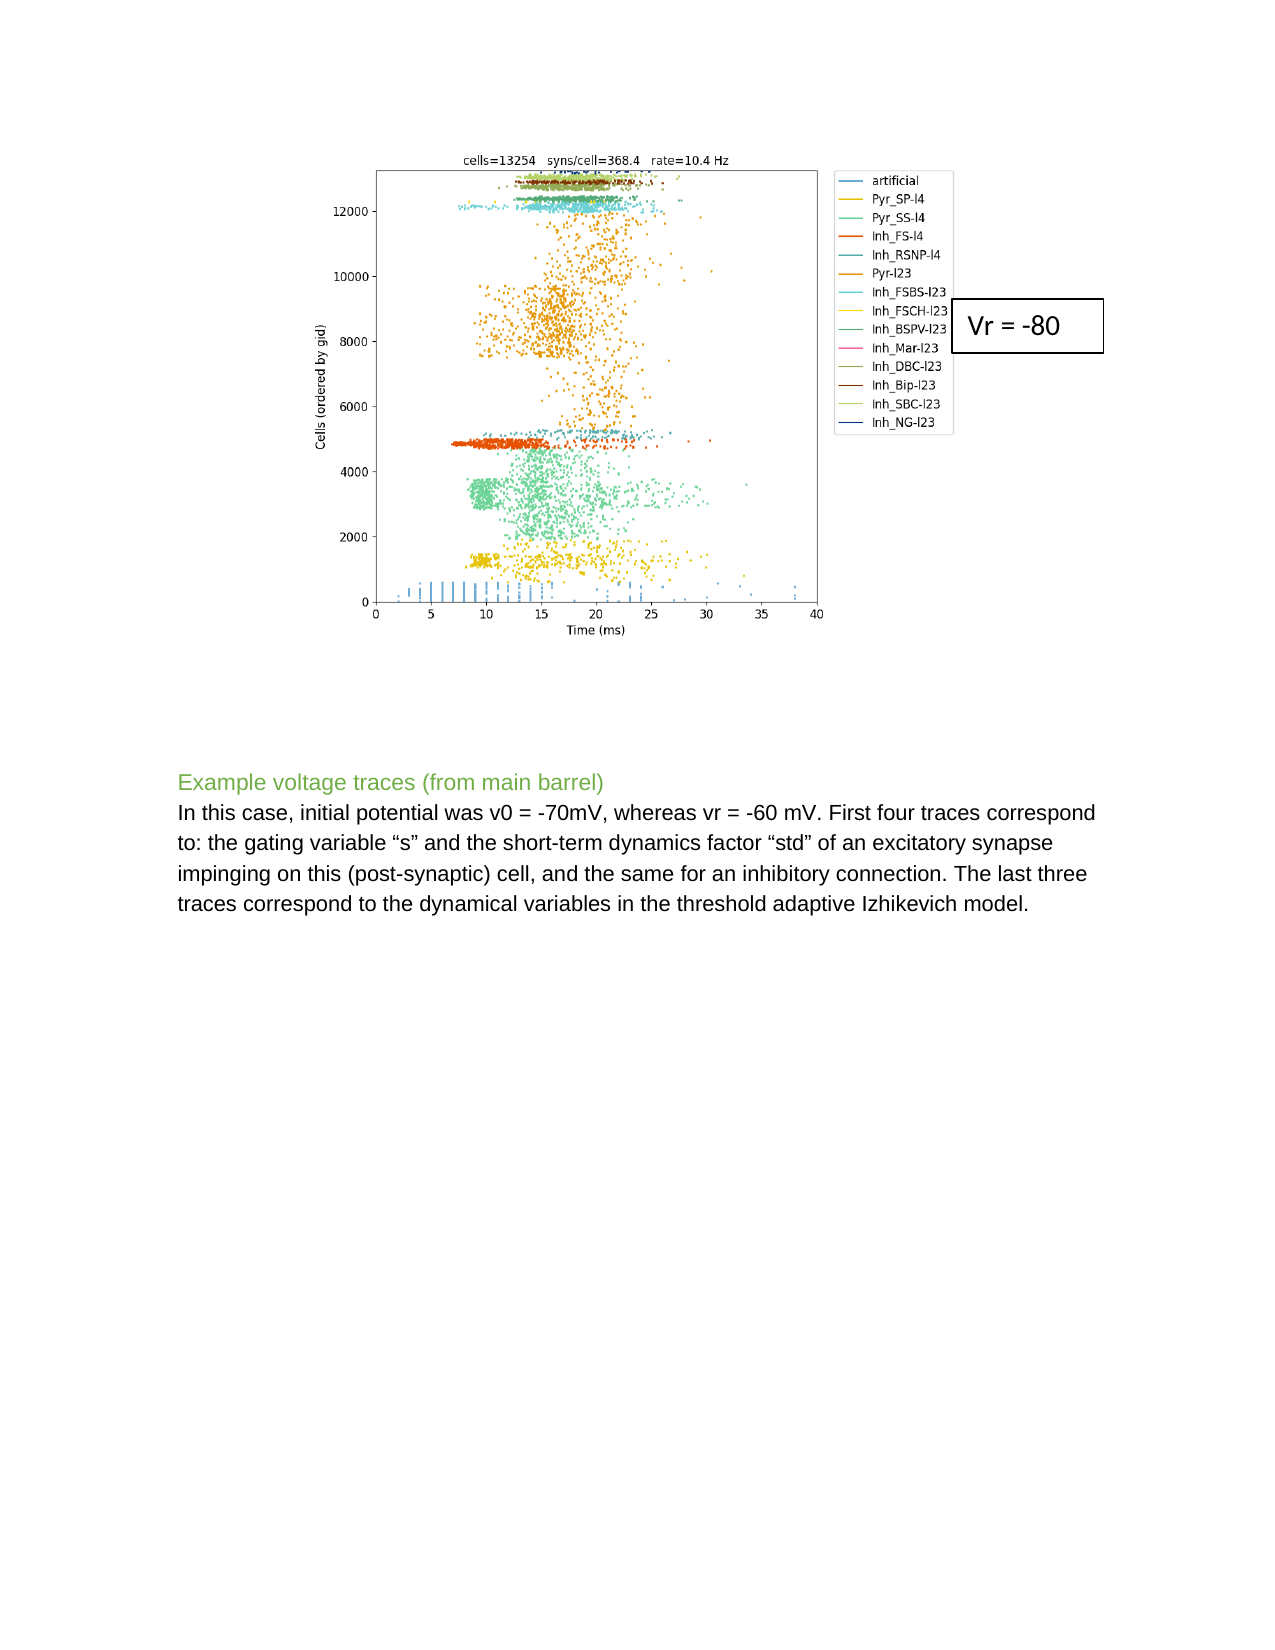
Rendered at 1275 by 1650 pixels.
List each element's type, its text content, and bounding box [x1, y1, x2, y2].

subtitle Example voltage traces (from main barrel) [177, 768, 1098, 795]
text In this case, initial potential was v0 = -70mV, whereas vr = -60 mV. First four traces correspond to: the gating variable “s” and the short-term dynamics factor “std” of an excitatory synapse impinging on this (post-synaptic) cell, and the same for an inhibitory connection. The last three traces correspond to the dynamical variables in the threshold adaptive Izhikevich model. [177, 800, 1098, 916]
picture [288, 103, 987, 663]
